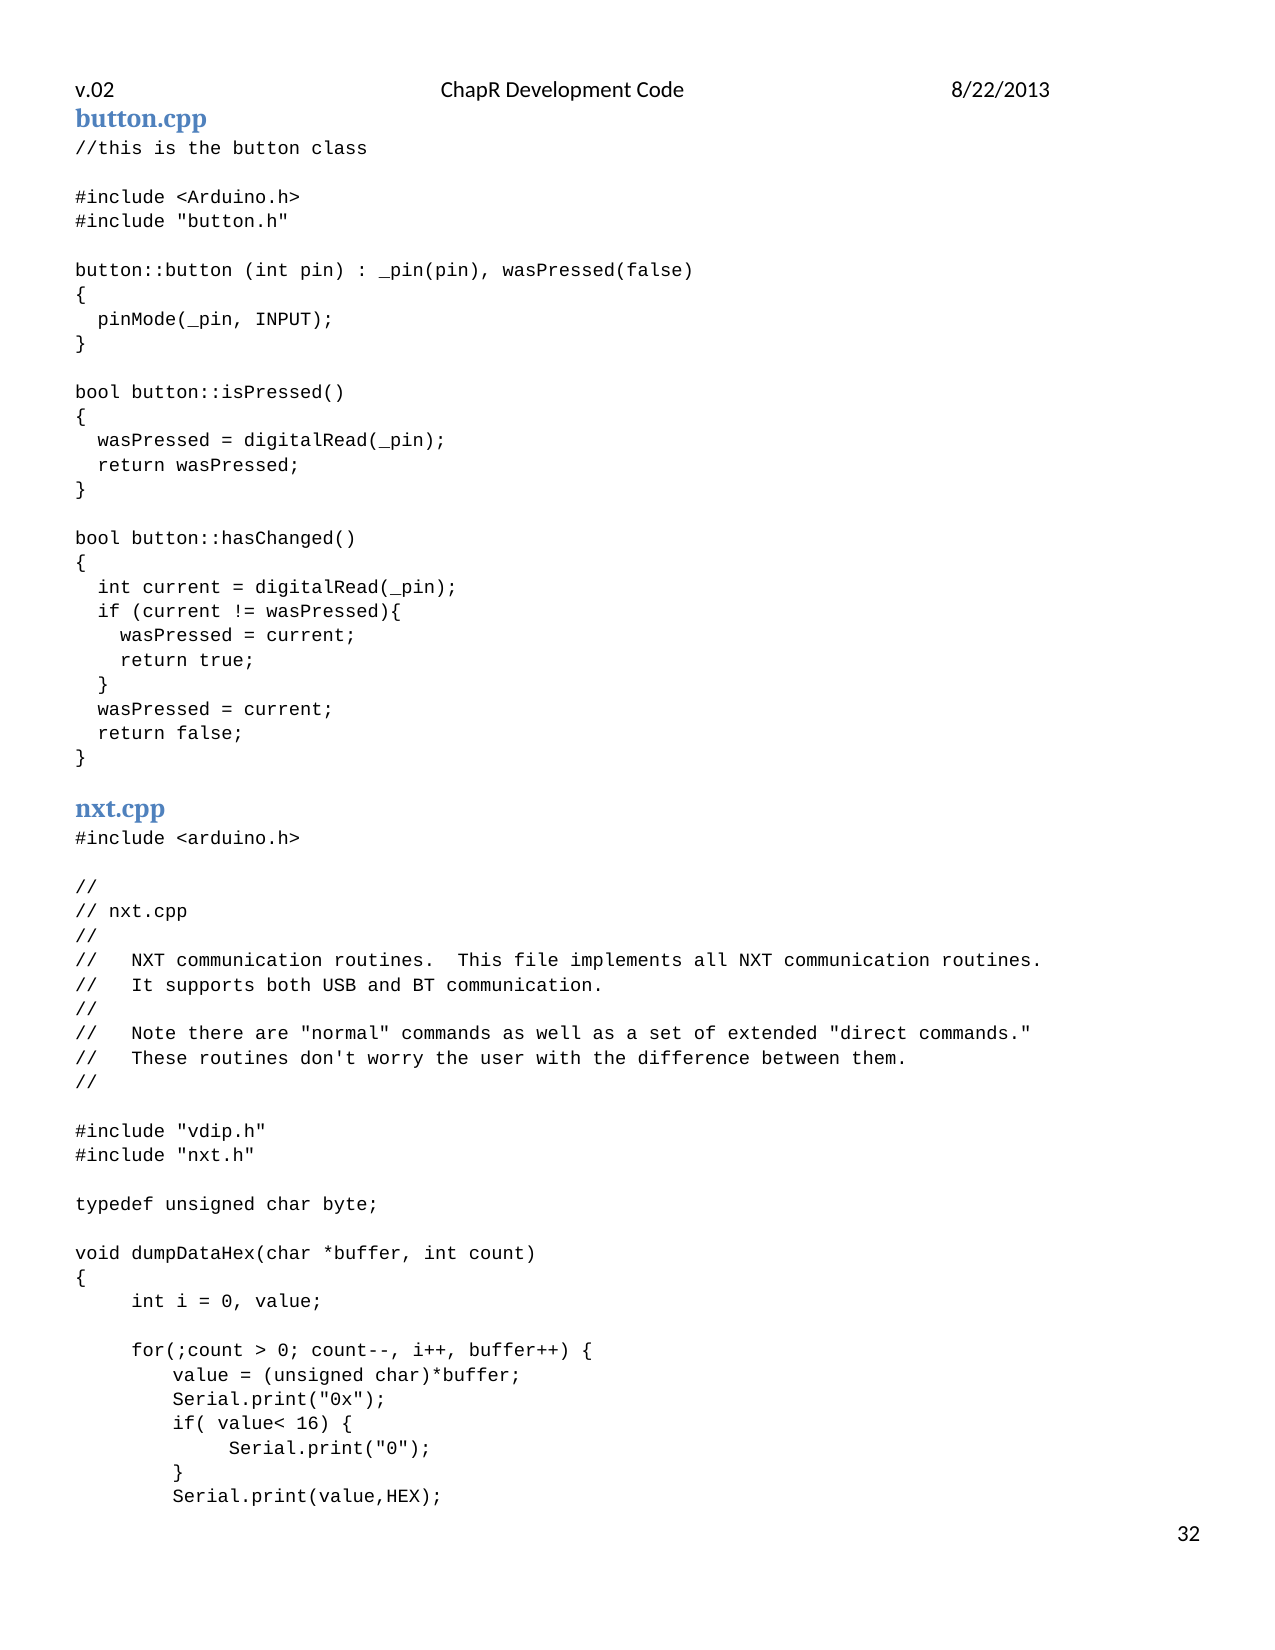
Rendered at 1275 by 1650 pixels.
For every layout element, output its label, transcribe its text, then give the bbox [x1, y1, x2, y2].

text value = (unsigned char)*buffer; [75, 1365, 1200, 1387]
text // It supports both USB and BT communication. [75, 975, 1200, 997]
text //this is the button class [75, 139, 1200, 160]
text int current = digitalRead(_pin); [75, 577, 1200, 599]
text // NXT communication routines. This file implements all NXT communication routines. [75, 951, 1200, 972]
text wasPressed = digitalRead(_pin); [75, 431, 1200, 452]
text typedef unsigned char byte; [75, 1195, 1200, 1216]
text // Note there are "normal" commands as well as a set of extended "direct commands." [75, 1024, 1200, 1045]
text bool button::hasChanged() [75, 529, 1200, 550]
text { [75, 1268, 1200, 1289]
text button::button (int pin) : _pin(pin), wasPressed(false) [75, 261, 1200, 282]
text wasPressed = current; [75, 626, 1200, 647]
text } [75, 675, 1200, 696]
text } [75, 480, 1200, 501]
text Serial.print("0x"); [75, 1390, 1200, 1411]
text Serial.print("0"); [75, 1438, 1200, 1460]
text { [75, 285, 1200, 306]
text return true; [75, 651, 1200, 672]
text #include <arduino.h> [75, 829, 1200, 850]
subtitle nxt.cpp [75, 793, 1200, 824]
text #include "nxt.h" [75, 1146, 1200, 1167]
text if (current != wasPressed){ [75, 602, 1200, 623]
text for(;count > 0; count--, i++, buffer++) { [75, 1341, 1200, 1362]
text // [75, 1073, 1200, 1094]
text } [75, 748, 1200, 769]
text #include <Arduino.h> [75, 187, 1200, 209]
text return wasPressed; [75, 456, 1200, 477]
text } [75, 334, 1200, 355]
text Serial.print(value,HEX); [75, 1487, 1200, 1508]
text { [75, 553, 1200, 574]
text pinMode(_pin, INPUT); [75, 309, 1200, 331]
text #include "vdip.h" [75, 1122, 1200, 1143]
text void dumpDataHex(char *buffer, int count) [75, 1243, 1200, 1265]
text // [75, 878, 1200, 899]
text return false; [75, 724, 1200, 745]
text bool button::isPressed() [75, 382, 1200, 404]
text // [75, 1000, 1200, 1021]
text #include "button.h" [75, 212, 1200, 233]
text // These routines don't worry the user with the difference between them. [75, 1048, 1200, 1070]
text wasPressed = current; [75, 699, 1200, 721]
subtitle button.cpp [75, 103, 1200, 134]
text if( value< 16) { [75, 1414, 1200, 1435]
text // nxt.cpp [75, 902, 1200, 923]
text int i = 0, value; [75, 1292, 1200, 1313]
text // [75, 927, 1200, 948]
text } [75, 1463, 1200, 1484]
text { [75, 407, 1200, 428]
